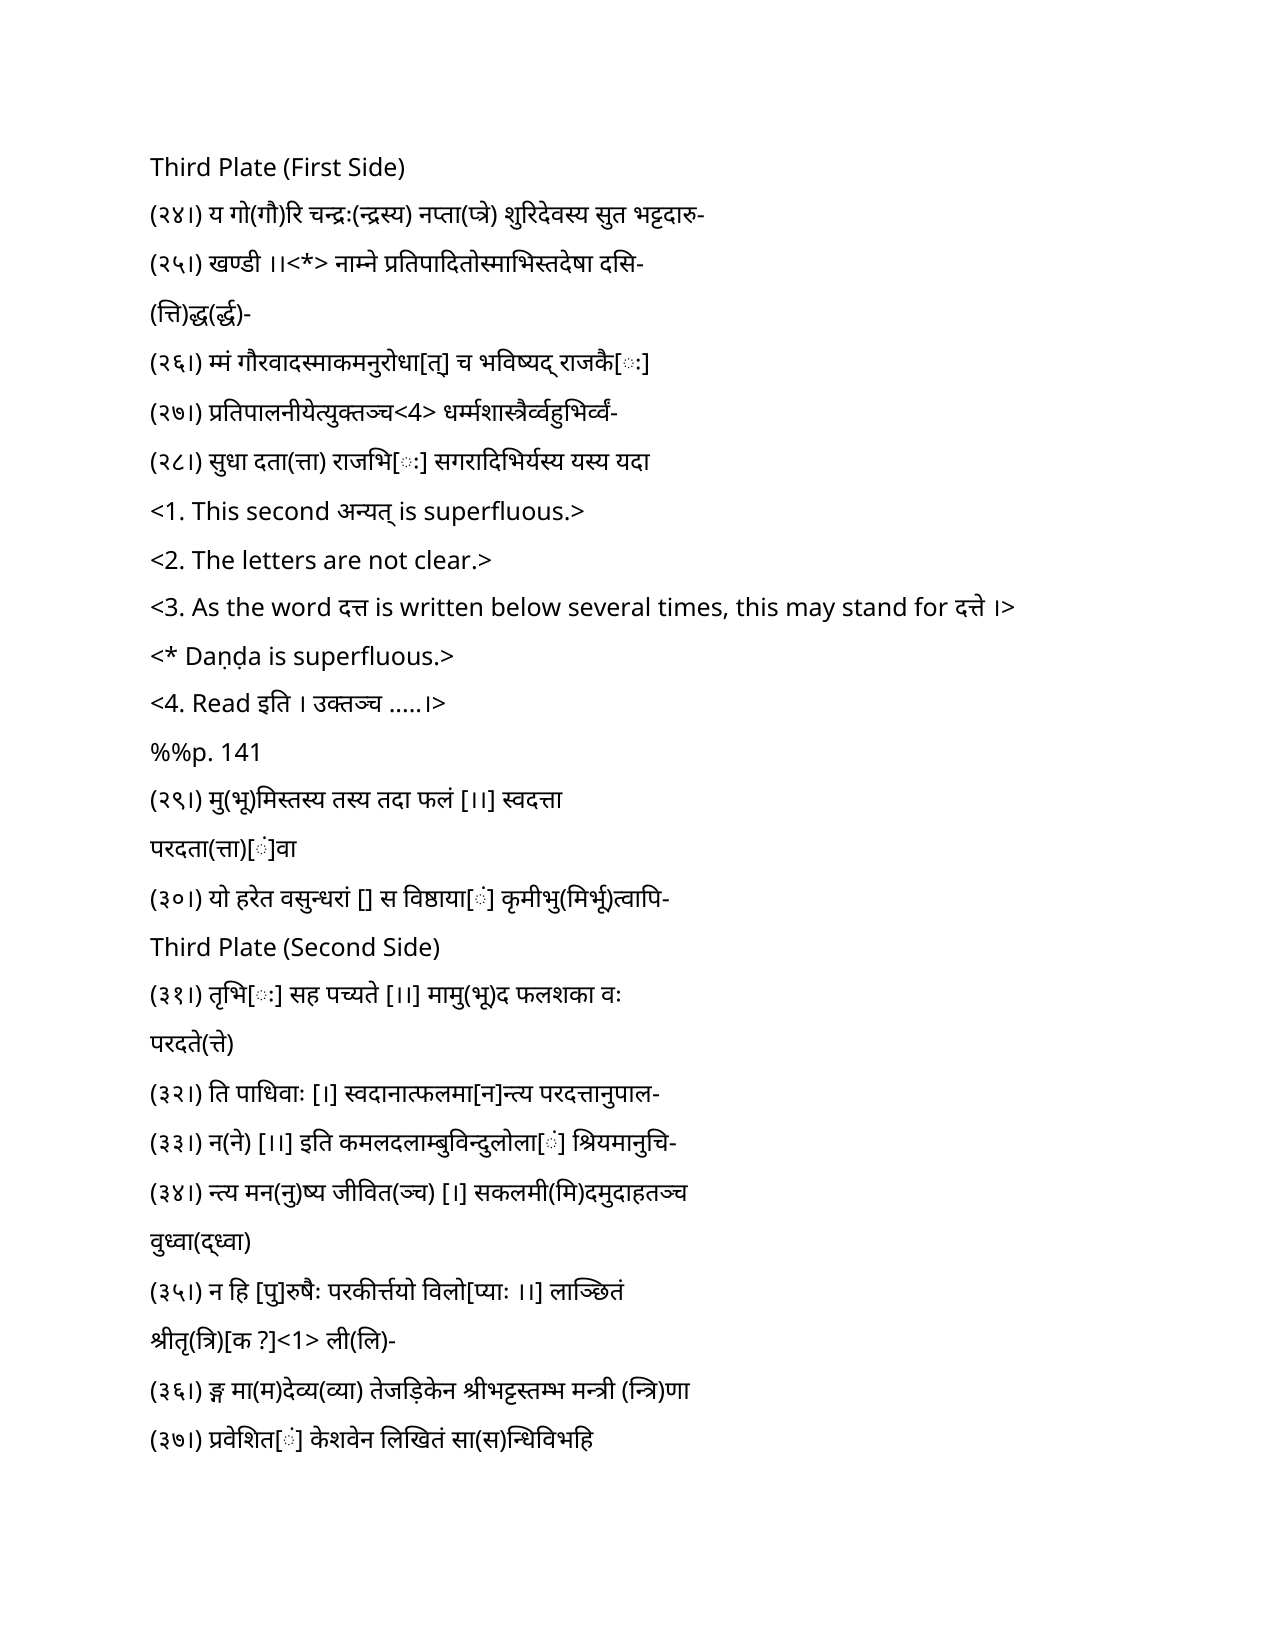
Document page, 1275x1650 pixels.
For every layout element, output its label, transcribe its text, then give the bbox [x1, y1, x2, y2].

text (२६।) म्मं गौरवादस्माकमनुरोधा[त्] च भविष्यद् राजकै[ः] [150, 345, 1125, 382]
text <2. The letters are not clear.> [150, 543, 1125, 577]
text (२७।) प्रतिपालनीयेत्युक्तञ्च<4> धर्म्मशास्त्रैर्व्वहुभिर्व्वं- [150, 394, 1125, 431]
text Third Plate (Second Side) [150, 930, 1125, 964]
text (२४।) य गो(गौ)रि चन्द्रः(न्द्रस्य) नप्ता(प्त्रे) शुरिदेवस्य सुत भट्टदारु- [150, 197, 1125, 233]
text (२५।) खण्डी ।।<*> नाम्ने प्रतिपादितोस्माभिस्तदेषा दसि- [150, 246, 1125, 283]
text <3. As the word दत्त is written below several times, this may stand for दत्ते ।> [150, 589, 1125, 626]
text <4. Read इति । उक्तञ्च .....।> [150, 686, 1125, 722]
text (३५।) न हि [पु]रुषैः परकीर्त्तयो विलो[प्याः ।।] लाञ्छितं [150, 1273, 1125, 1310]
text (३४।) न्त्य मन(नु)ष्य जीवित(ञ्च) [।] सकलमी(मि)दमुदाहतञ्च [150, 1174, 1125, 1211]
text (३७।) प्रवेशित[ं] केशवेन लिखितं सा(स)न्धिविभहि [150, 1422, 1125, 1459]
text (२९।) मु(भू)मिस्तस्य तस्य तदा फलं [।।] स्वदत्ता [150, 782, 1125, 818]
text परदता(त्ता)[ं]वा [150, 831, 1125, 868]
text Third Plate (First Side) [150, 150, 1125, 184]
text <1. This second अन्यत् is superfluous.> [150, 493, 1125, 530]
text श्रीतृ(त्रि)[क ?]<1> ली(लि)- [150, 1323, 1125, 1360]
text (३२।) ति पाधिवाः [।] स्वदानात्फलमा[न]न्त्य परदत्तानुपाल- [150, 1076, 1125, 1112]
text वुध्वा(द्ध्वा) [150, 1224, 1125, 1261]
text (३६।) ङ्ग मा(म)देव्य(व्या) तेजड़िकेन श्रीभट्टस्तम्भ मन्त्री (न्त्रि)णा [150, 1372, 1125, 1409]
text (३१।) तृभि[ः] सह पच्यते [।।] मामु(भू)द फलशका वः [150, 977, 1125, 1013]
text (त्ति)द्ध(र्द्ध)- [150, 296, 1125, 332]
text परदते(त्ते) [150, 1026, 1125, 1063]
text (२८।) सुधा दता(त्ता) राजभि[ः] सगरादिभिर्यस्य यस्य यदा [150, 444, 1125, 481]
text (३३।) न(ने) [।।] इति कमलदलाम्बुविन्दुलोला[ं] श्रियमानुचि- [150, 1125, 1125, 1162]
text (३०।) यो हरेत वसुन्धरां [] स विष्ठाया[ं] कृमीभु(मिर्भू)त्वापि- [150, 881, 1125, 917]
text %%p. 141 [150, 735, 1125, 769]
text <* Daṇḍa is superfluous.> [150, 639, 1125, 673]
